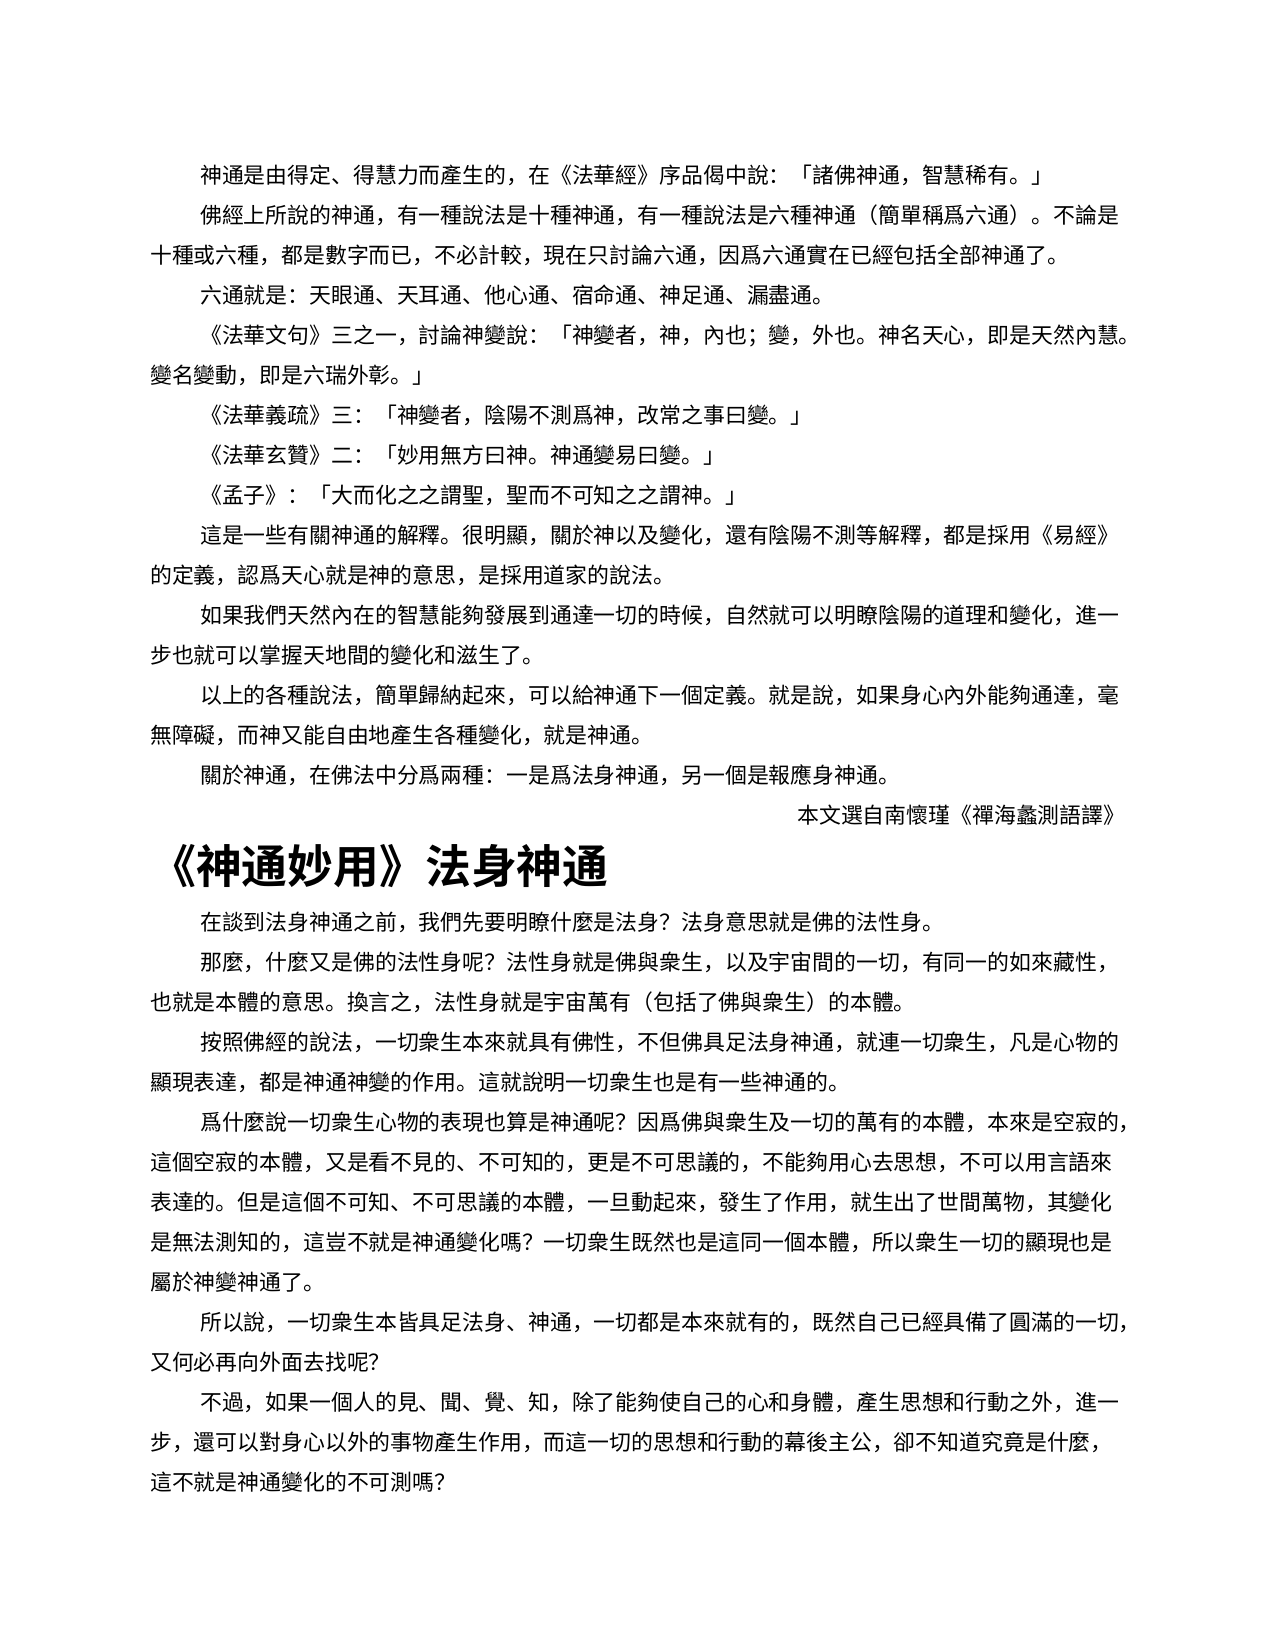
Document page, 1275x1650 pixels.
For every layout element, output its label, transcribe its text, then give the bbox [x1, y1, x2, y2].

text 六通就是：天眼通、天耳通、他心通、宿命通、神足通、漏盡通。 [150, 270, 1125, 310]
text 爲什麼說一切衆生心物的表現也算是神通呢？因爲佛與衆生及一切的萬有的本體，本來是空寂的，這個空寂的本體，又是看不見的、不可知的，更是不可思議的，不能夠用心去思想，不可以用言語來表達的。但是這個不可知、不可思議的本體，一旦動起來，發生了作用，就生出了世間萬物，其變化是無法測知的，這豈不就是神通變化嗎？一切衆生既然也是這同一個本體，所以衆生一切的顯現也是屬於神變神通了。 [150, 1096, 1125, 1296]
text 在談到法身神通之前，我們先要明瞭什麼是法身？法身意思就是佛的法性身。 [150, 896, 1125, 936]
subtitle 《神通妙用》法身神通 [150, 830, 1125, 896]
text 按照佛經的說法，一切衆生本來就具有佛性，不但佛具足法身神通，就連一切衆生，凡是心物的顯現表達，都是神通神變的作用。這就說明一切衆生也是有一些神通的。 [150, 1016, 1125, 1096]
text 關於神通，在佛法中分爲兩種：一是爲法身神通，另一個是報應身神通。 [150, 750, 1125, 790]
text 不過，如果一個人的見、聞、覺、知，除了能夠使自己的心和身體，產生思想和行動之外，進一步，還可以對身心以外的事物產生作用，而這一切的思想和行動的幕後主公，卻不知道究竟是什麼，這不就是神通變化的不可測嗎？ [150, 1376, 1125, 1496]
text 佛經上所說的神通，有一種說法是十種神通，有一種說法是六種神通（簡單稱爲六通）。不論是十種或六種，都是數字而已，不必計較，現在只討論六通，因爲六通實在已經包括全部神通了。 [150, 190, 1125, 270]
text 《法華文句》三之一，討論神變說：「神變者，神，內也；變，外也。神名天心，即是天然內慧。變名變動，即是六瑞外彰。」 [150, 310, 1125, 390]
text 如果我們天然內在的智慧能夠發展到通達一切的時候，自然就可以明瞭陰陽的道理和變化，進一步也就可以掌握天地間的變化和滋生了。 [150, 590, 1125, 670]
text 《孟子》：「大而化之之謂聖，聖而不可知之之謂神。」 [150, 470, 1125, 510]
text 神通是由得定、得慧力而產生的，在《法華經》序品偈中說：「諸佛神通，智慧稀有。」 [150, 150, 1125, 190]
text 那麼，什麼又是佛的法性身呢？法性身就是佛與衆生，以及宇宙間的一切，有同一的如來藏性，也就是本體的意思。換言之，法性身就是宇宙萬有（包括了佛與衆生）的本體。 [150, 936, 1125, 1016]
text 《法華義疏》三：「神變者，陰陽不測爲神，改常之事曰變。」 [150, 390, 1125, 430]
text 《法華玄贊》二：「妙用無方曰神。神通變易曰變。」 [150, 430, 1125, 470]
text 以上的各種說法，簡單歸納起來，可以給神通下一個定義。就是說，如果身心內外能夠通達，毫無障礙，而神又能自由地產生各種變化，就是神通。 [150, 670, 1125, 750]
text 本文選自南懷瑾《禪海蠡測語譯》 [150, 790, 1125, 830]
text 所以說，一切衆生本皆具足法身、神通，一切都是本來就有的，既然自己已經具備了圓滿的一切，又何必再向外面去找呢？ [150, 1296, 1125, 1376]
text 這是一些有關神通的解釋。很明顯，關於神以及變化，還有陰陽不測等解釋，都是採用《易經》的定義，認爲天心就是神的意思，是採用道家的說法。 [150, 510, 1125, 590]
